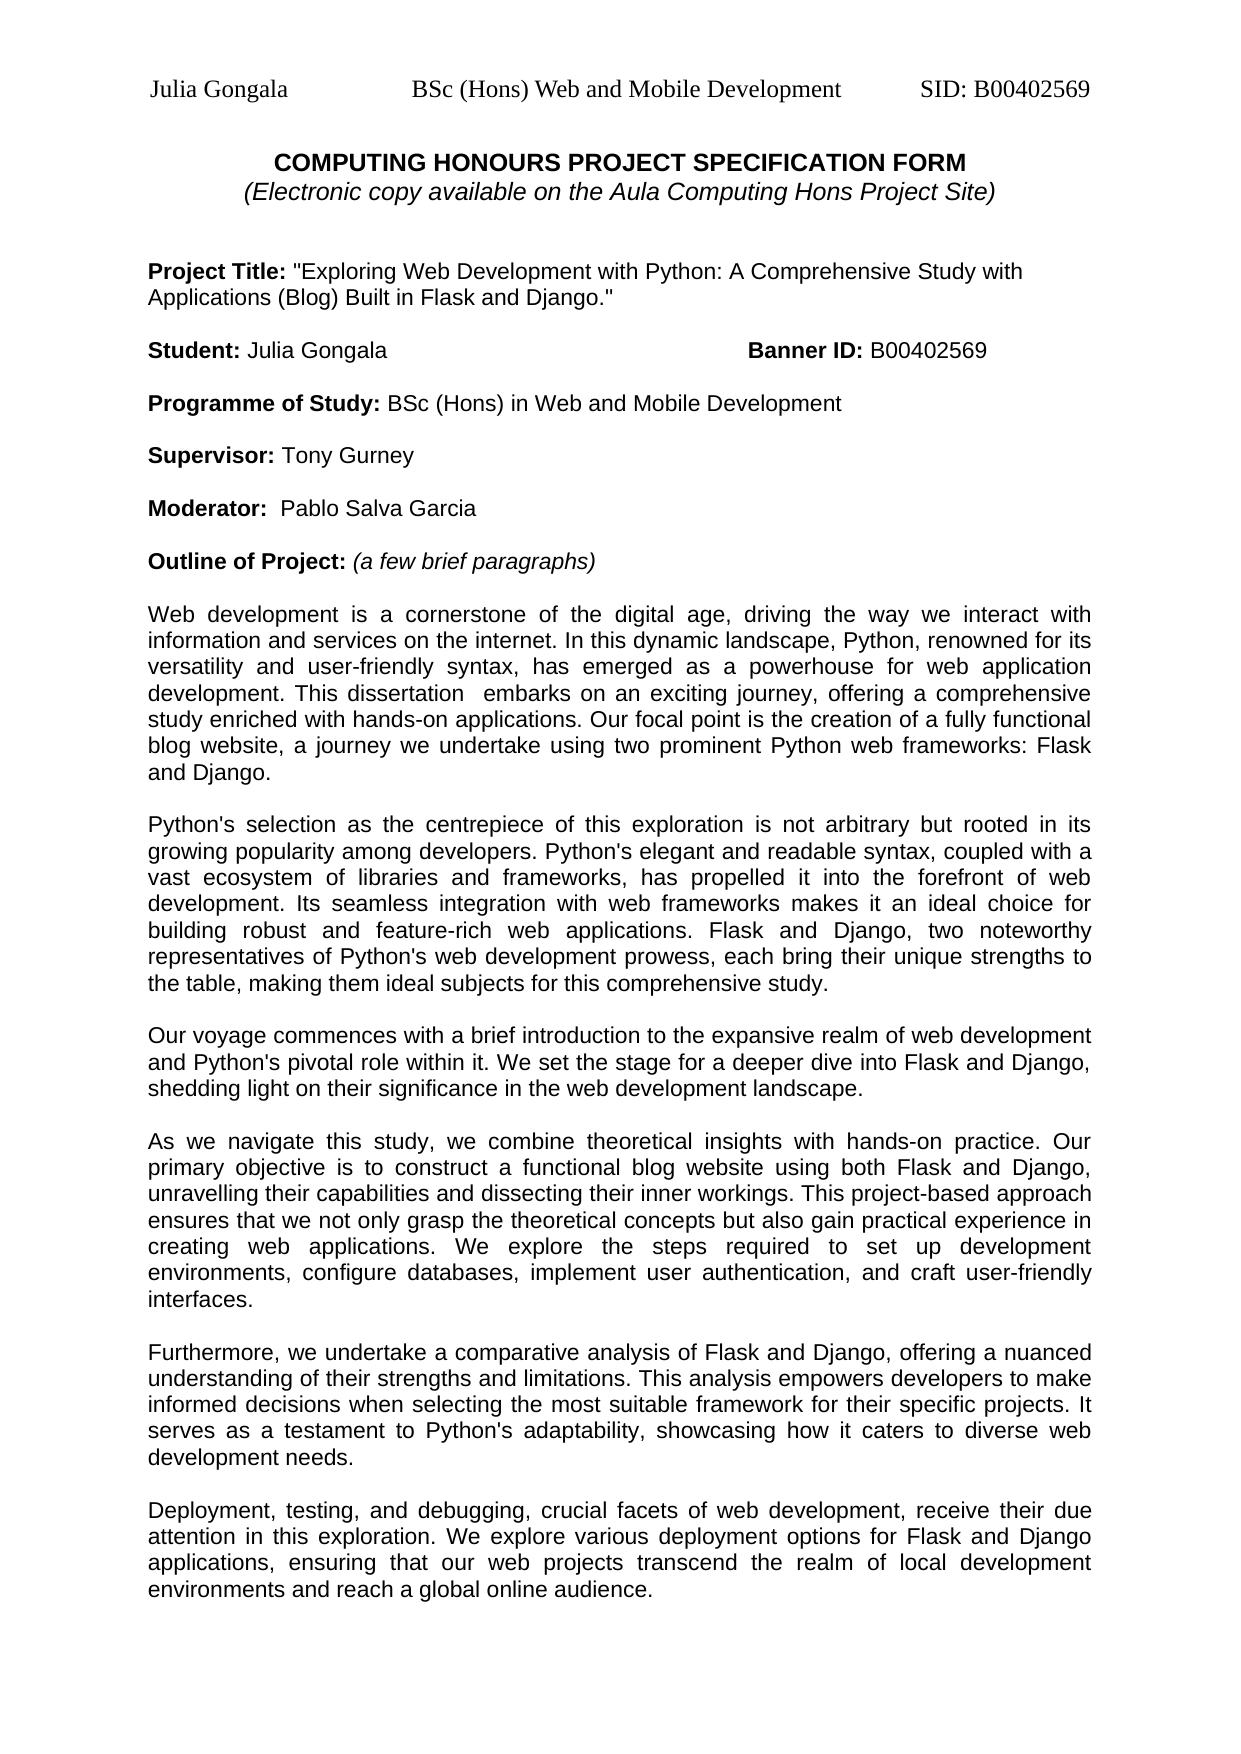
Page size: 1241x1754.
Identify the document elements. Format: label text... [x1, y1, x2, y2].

text Furthermore, we undertake a comparative analysis of Flask and Django, offering a nuanced understanding of their strengths and limitations. This analysis empowers developers to make informed decisions when selecting the most suitable framework for their specific projects. It serves as a testament to Python's adaptability, showcasing how it caters to diverse web development needs. [148, 1338, 1092, 1470]
text Web development is a cornerstone of the digital age, driving the way we interact with information and services on the internet. In this dynamic landscape, Python, renowned for its versatility and user-friendly syntax, has emerged as a powerhouse for web application development. This dissertation embarks on an exciting journey, offering a comprehensive study enriched with hands-on applications. Our focal point is the creation of a fully functional blog website, a journey we undertake using two prominent Python web frameworks: Flask and Django. [148, 601, 1092, 785]
text (Electronic copy available on the Aula Computing Hons Project Site) [148, 176, 1092, 205]
text Student: Julia Gongala Banner ID: B00402569 [148, 337, 1092, 363]
text Moderator: Pablo Salva Garcia [148, 495, 1092, 521]
text COMPUTING HONOURS PROJECT SPECIFICATION FORM [148, 148, 1092, 176]
text Programme of Study: BSc (Hons) in Web and Mobile Development [148, 390, 1092, 416]
text Supervisor: Tony Gurney [148, 442, 1092, 469]
text Our voyage commences with a brief introduction to the expansive realm of web development and Python's pivotal role within it. We set the stage for a deeper dive into Flask and Django, shedding light on their significance in the web development landscape. [148, 1022, 1092, 1101]
text Python's selection as the centrepiece of this exploration is not arbitrary but rooted in its growing popularity among developers. Python's elegant and readable syntax, coupled with a vast ecosystem of libraries and frameworks, has propelled it into the forefront of web development. Its seamless integration with web frameworks makes it an ideal choice for building robust and feature-rich web applications. Flask and Django, two noteworthy representatives of Python's web development prowess, each bring their unique strengths to the table, making them ideal subjects for this comprehensive study. [148, 811, 1092, 996]
text Project Title: "Exploring Web Development with Python: A Comprehensive Study with Applications (Blog) Built in Flask and Django." [148, 258, 1092, 311]
text Outline of Project: (a few brief paragraphs) [148, 548, 1092, 574]
text As we navigate this study, we combine theoretical insights with hands-on practice. Our primary objective is to construct a functional blog website using both Flask and Django, unravelling their capabilities and dissecting their inner workings. This project-based approach ensures that we not only grasp the theoretical concepts but also gain practical experience in creating web applications. We explore the steps required to set up development environments, configure databases, implement user authentication, and craft user-friendly interfaces. [148, 1128, 1092, 1312]
text Deployment, testing, and debugging, crucial facets of web development, receive their due attention in this exploration. We explore various deployment options for Flask and Django applications, ensuring that our web projects transcend the realm of local development environments and reach a global online audience. [148, 1497, 1092, 1602]
